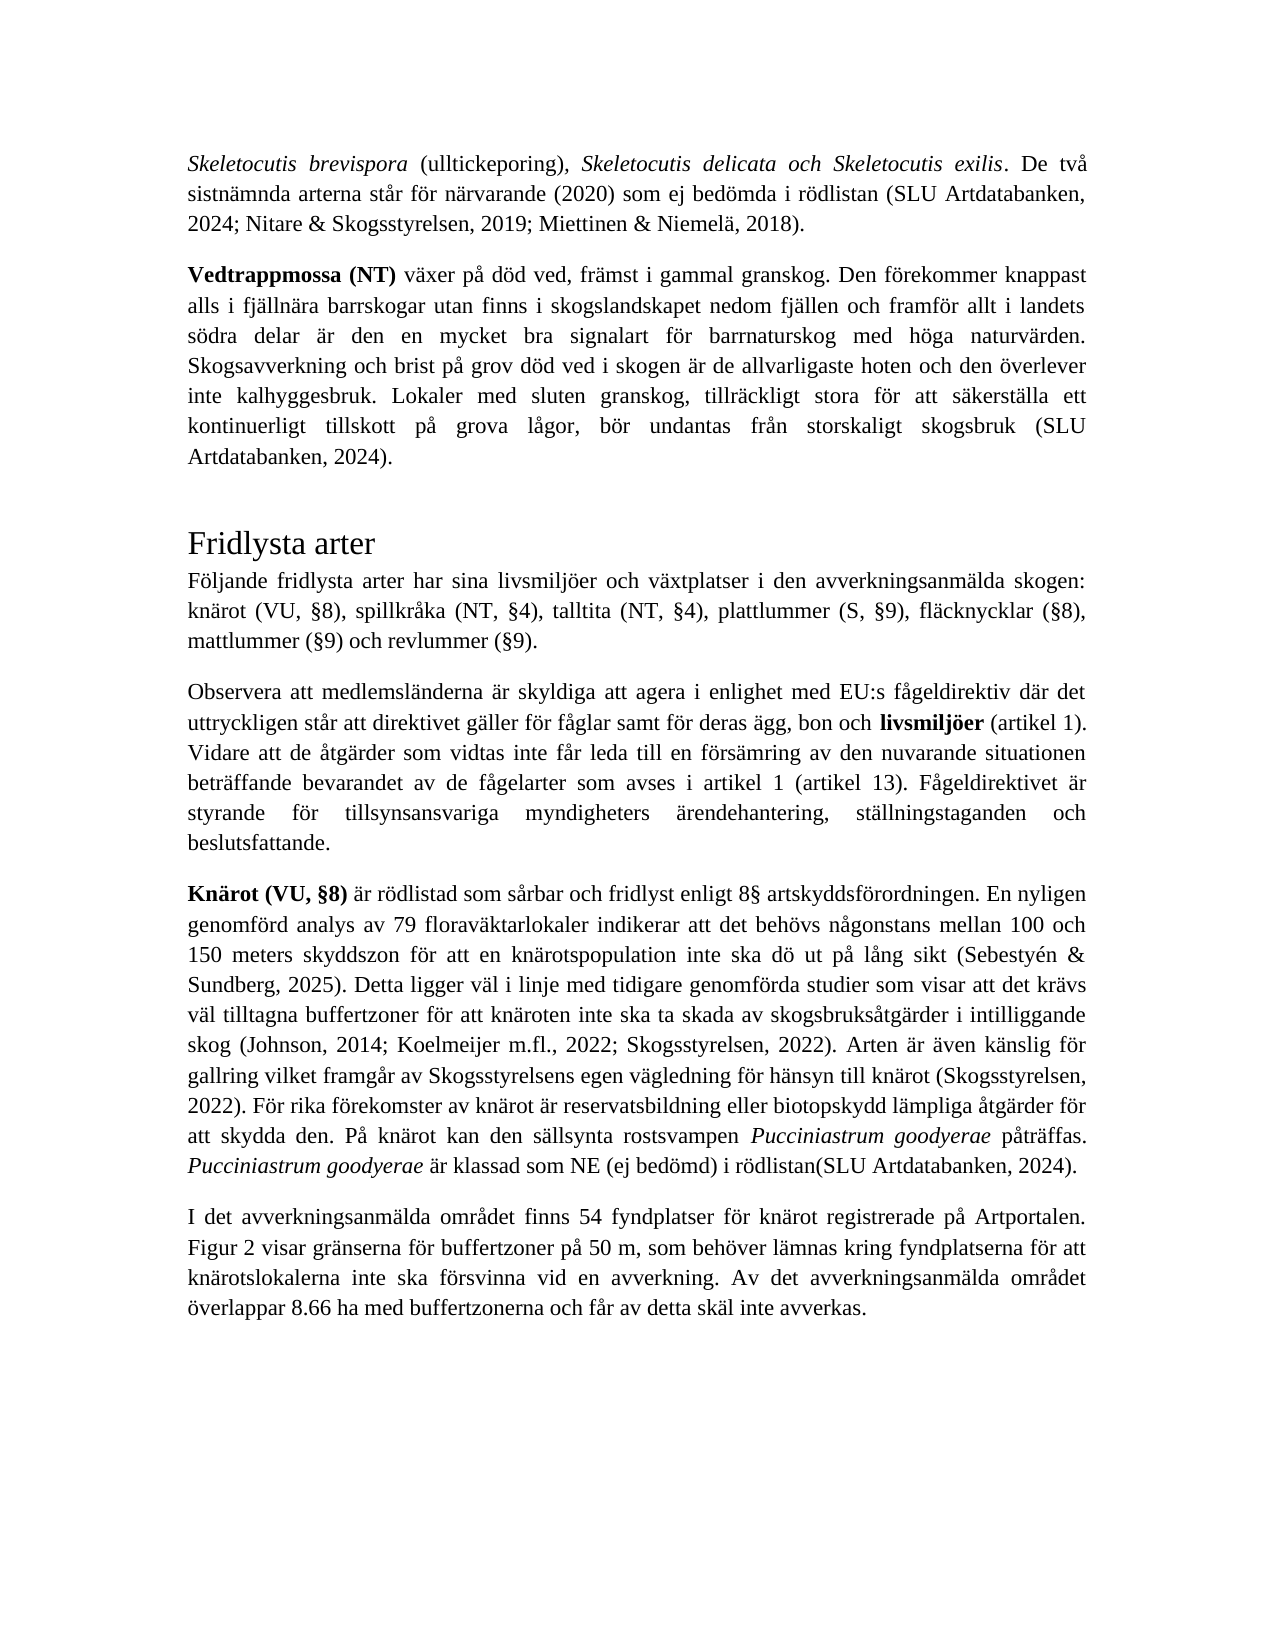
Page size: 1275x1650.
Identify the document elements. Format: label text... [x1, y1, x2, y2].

subtitle Fridlysta arter [187, 523, 1087, 561]
text I det avverkningsanmälda området finns 54 fyndplatser för knärot registrerade på Artportalen. Figur 2 visar gränserna för buffertzoner på 50 m, som behöver lämnas kring fyndplatserna för att knärotslokalerna inte ska försvinna vid en avverkning. Av det avverkningsanmälda området överlappar 8.66 ha med buffertzonerna och får av detta skäl inte avverkas. [187, 1203, 1087, 1320]
text Följande fridlysta arter har sina livsmiljöer och växtplatser i den avverkningsanmälda skogen: knärot (VU, §8), spillkråka (NT, §4), talltita (NT, §4), plattlummer (S, §9), fläcknycklar (§8), mattlummer (§9) och revlummer (§9). [187, 567, 1087, 654]
text Knärot (VU, §8) är rödlistad som sårbar och fridlyst enligt 8§ artskyddsförordningen. En nyligen genomförd analys av 79 floraväktarlokaler indikerar att det behövs någonstans mellan 100 och 150 meters skyddszon för att en knärotspopulation inte ska dö ut på lång sikt (Sebestyén & Sundberg, 2025). Detta ligger väl i linje med tidigare genomförda studier som visar att det krävs väl tilltagna buffertzoner för att knäroten inte ska ta skada av skogsbruksåtgärder i intilliggande skog (Johnson, 2014; Koelmeijer m.fl., 2022; Skogsstyrelsen, 2022). Arten är även känslig för gallring vilket framgår av Skogsstyrelsens egen vägledning för hänsyn till knärot (Skogsstyrelsen, 2022). För rika förekomster av knärot är reservatsbildning eller biotopskydd lämpliga åtgärder för att skydda den. På knärot kan den sällsynta rostsvampen Pucciniastrum goodyerae påträffas. Pucciniastrum goodyerae är klassad som NE (ej bedömd) i rödlistan(SLU Artdatabanken, 2024). [187, 881, 1087, 1179]
text Observera att medlemsländerna är skyldiga att agera i enlighet med EU:s fågeldirektiv där det uttryckligen står att direktivet gäller för fåglar samt för deras ägg, bon och livsmiljöer (artikel 1). Vidare att de åtgärder som vidtas inte får leda till en försämring av den nuvarande situationen beträffande bevarandet av de fågelarter som avses i artikel 1 (artikel 13). Fågeldirektivet är styrande för tillsynsansvariga myndigheters ärendehantering, ställningstaganden och beslutsfattande. [187, 678, 1087, 856]
text Vedtrappmossa (NT) växer på död ved, främst i gammal granskog. Den förekommer knappast alls i fjällnära barrskogar utan finns i skogslandskapet nedom fjällen och framför allt i landets södra delar är den en mycket bra signalart för barrnaturskog med höga naturvärden. Skogsavverkning och brist på grov död ved i skogen är de allvarligaste hoten och den överlever inte kalhyggesbruk. Lokaler med sluten granskog, tillräckligt stora för att säkerställa ett kontinuerligt tillskott på grova lågor, bör undantas från storskaligt skogsbruk (SLU Artdatabanken, 2024). [187, 261, 1087, 469]
